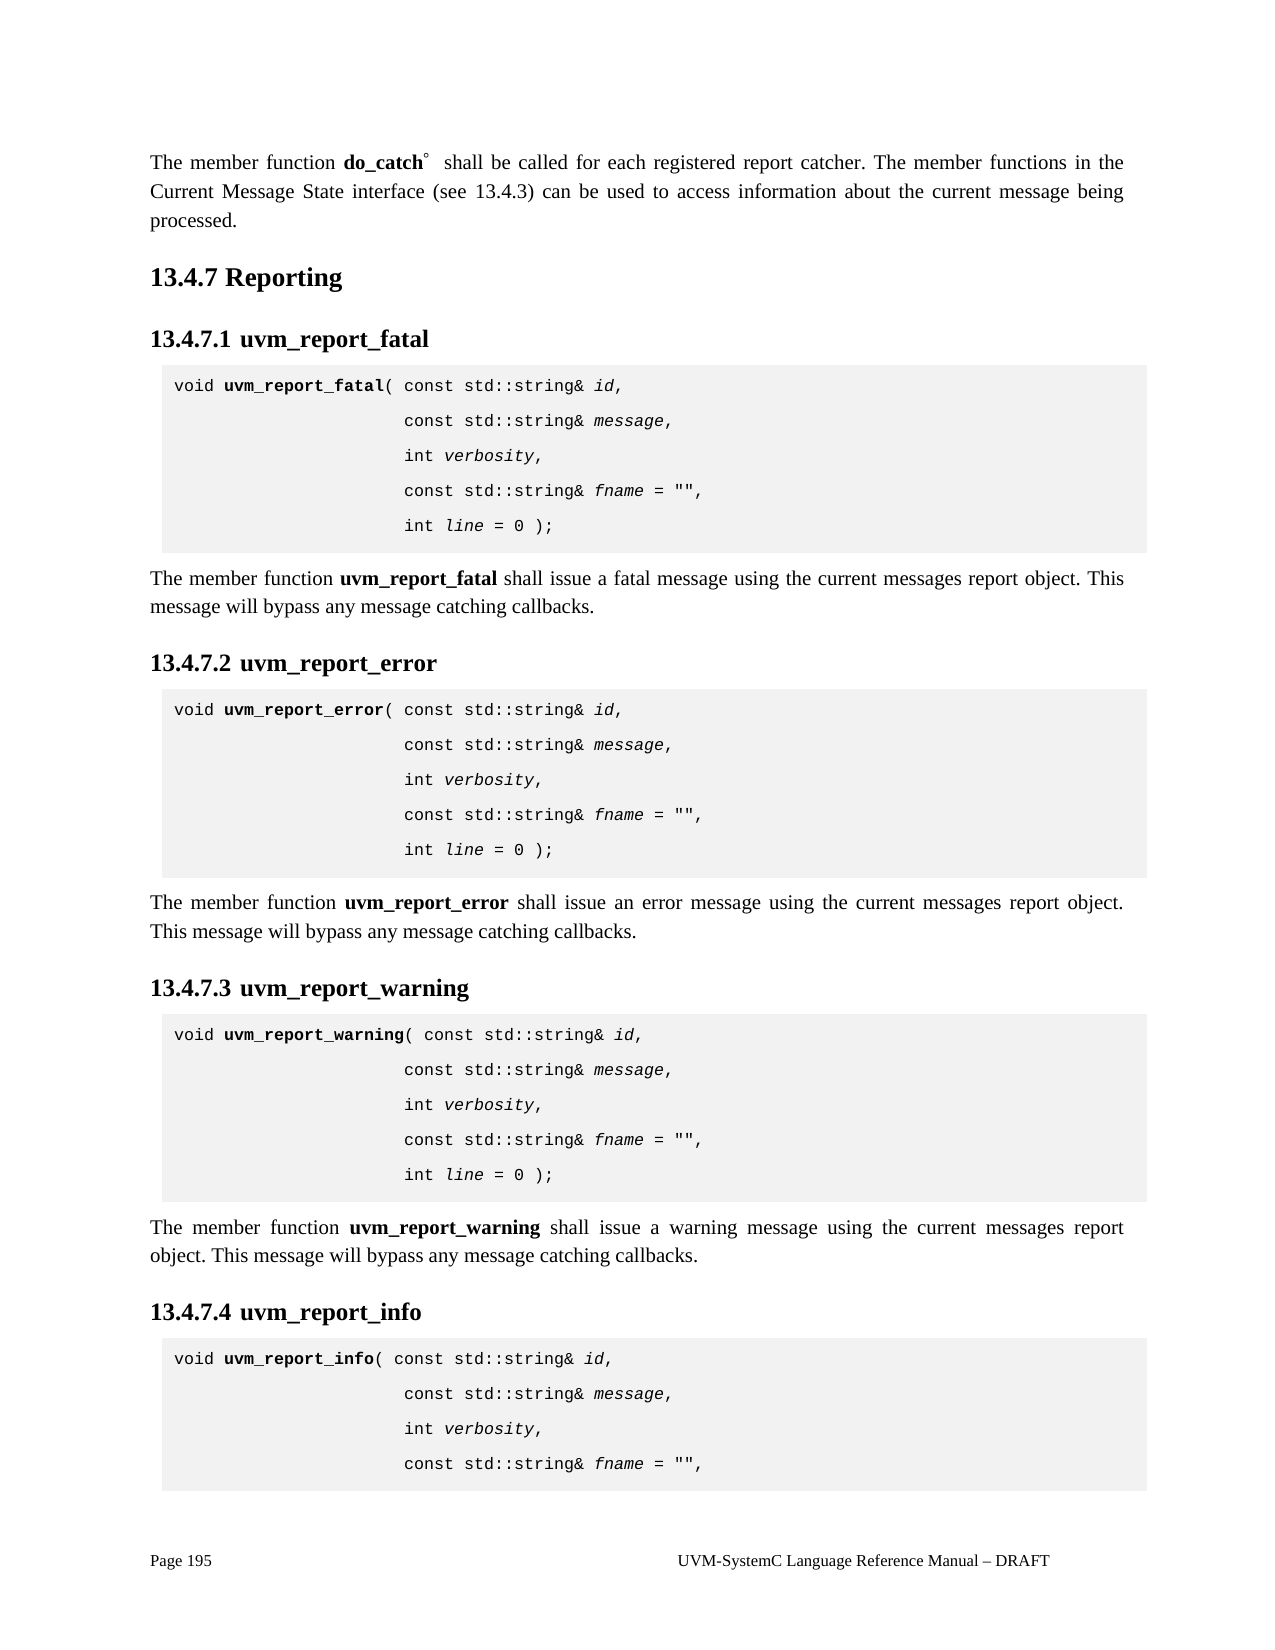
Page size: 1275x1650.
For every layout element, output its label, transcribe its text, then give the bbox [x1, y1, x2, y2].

subtitle Reporting [150, 262, 1125, 293]
subtitle uvm_report_warning [150, 973, 1125, 1002]
subtitle uvm_report_fatal [150, 324, 1125, 353]
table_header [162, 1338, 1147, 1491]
text The member function do_catch shall be called for each registered report catcher. The member functions in the Current Message State interface (see 13.4.3) can be used to access information about the current message being processed. [150, 150, 1125, 232]
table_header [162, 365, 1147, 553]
subtitle uvm_report_error [150, 648, 1125, 677]
text The member function uvm_report_fatal shall issue a fatal message using the current messages report object. This message will bypass any message catching callbacks. [150, 566, 1125, 618]
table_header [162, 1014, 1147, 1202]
text The member function uvm_report_warning shall issue a warning message using the current messages report object. This message will bypass any message catching callbacks. [150, 1214, 1125, 1267]
text The member function uvm_report_error shall issue an error message using the current messages report object. This message will bypass any message catching callbacks. [150, 890, 1125, 943]
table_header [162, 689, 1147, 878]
subtitle uvm_report_info [150, 1297, 1125, 1326]
